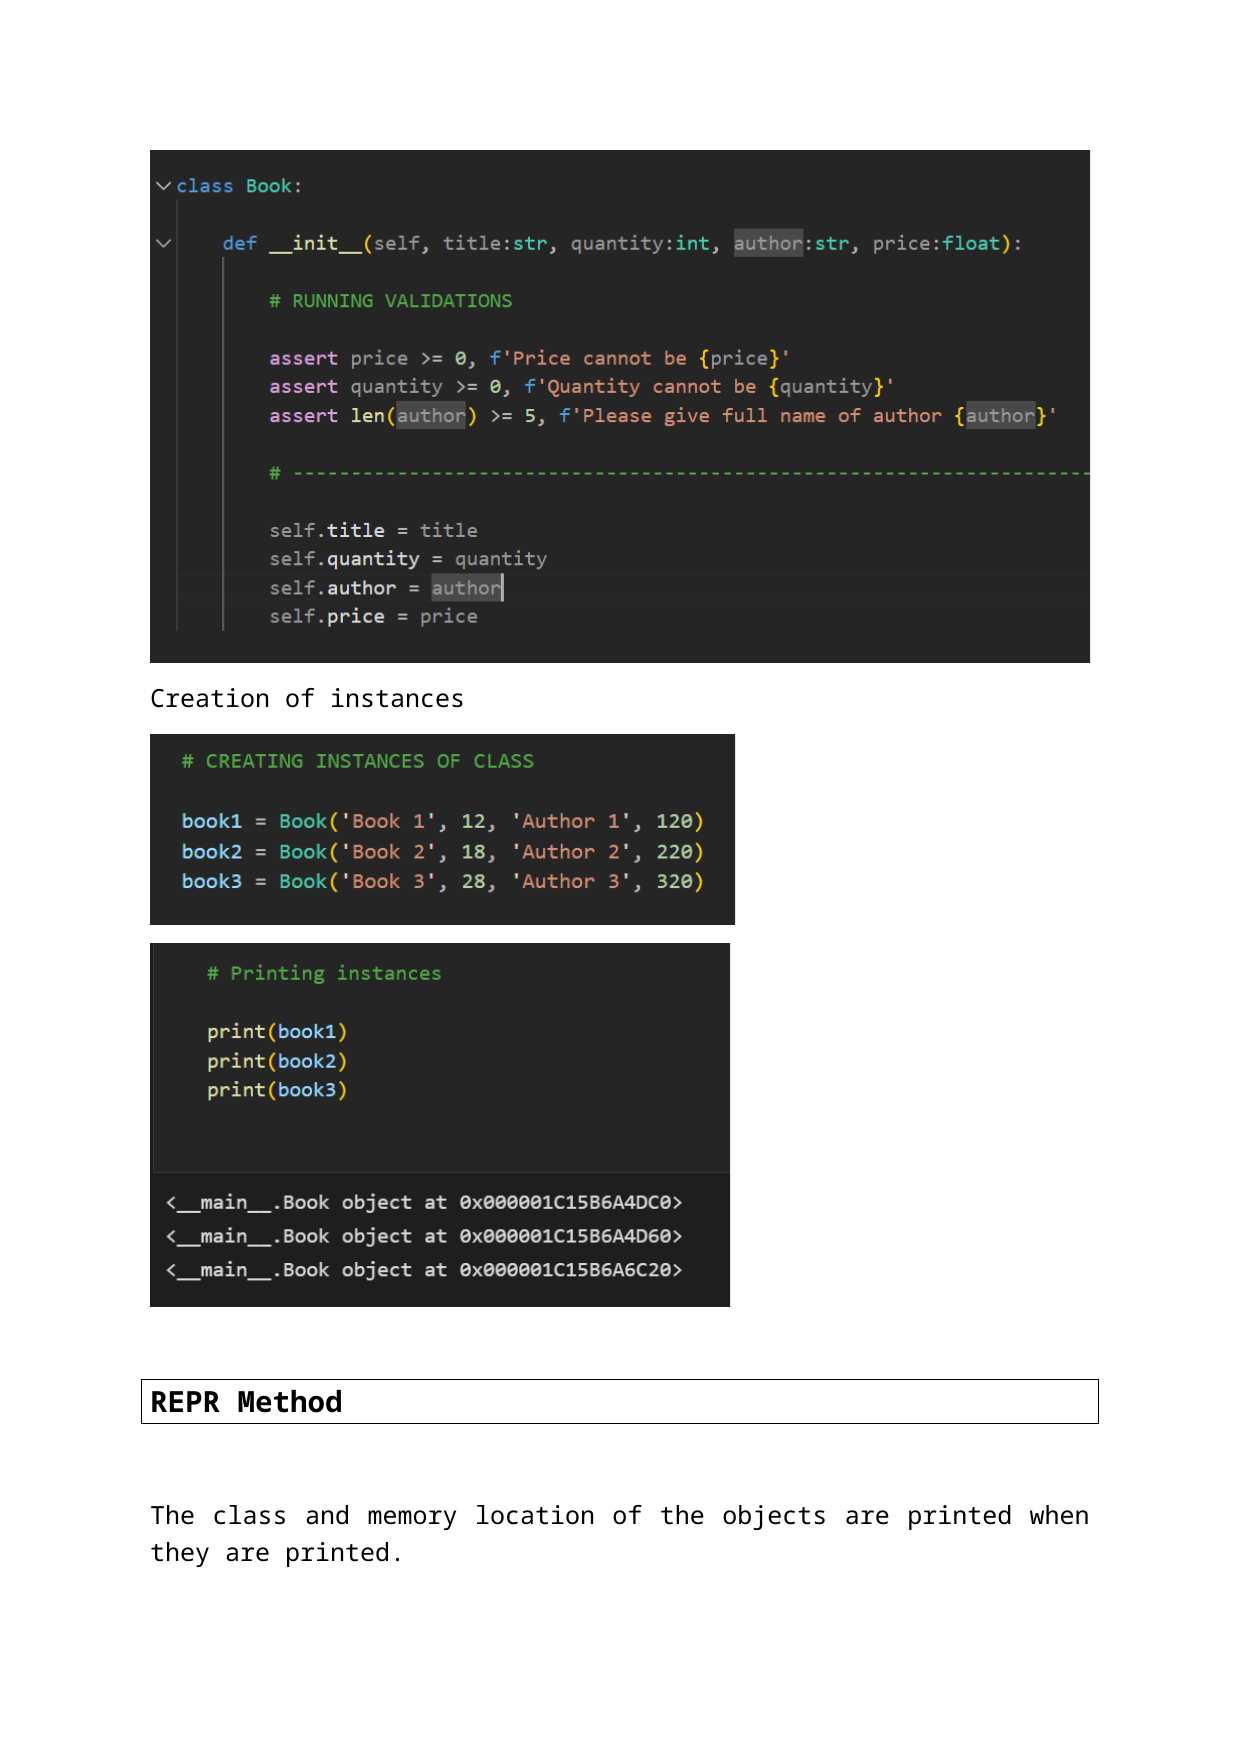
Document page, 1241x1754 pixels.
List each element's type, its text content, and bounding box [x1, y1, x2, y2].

text The class and memory location of the objects are printed when they are printed. [150, 1498, 1090, 1568]
text Creation of instances [150, 681, 1090, 715]
picture [150, 734, 736, 925]
text REPR Method [142, 1380, 1098, 1423]
picture [150, 150, 1091, 663]
picture [150, 943, 730, 1307]
